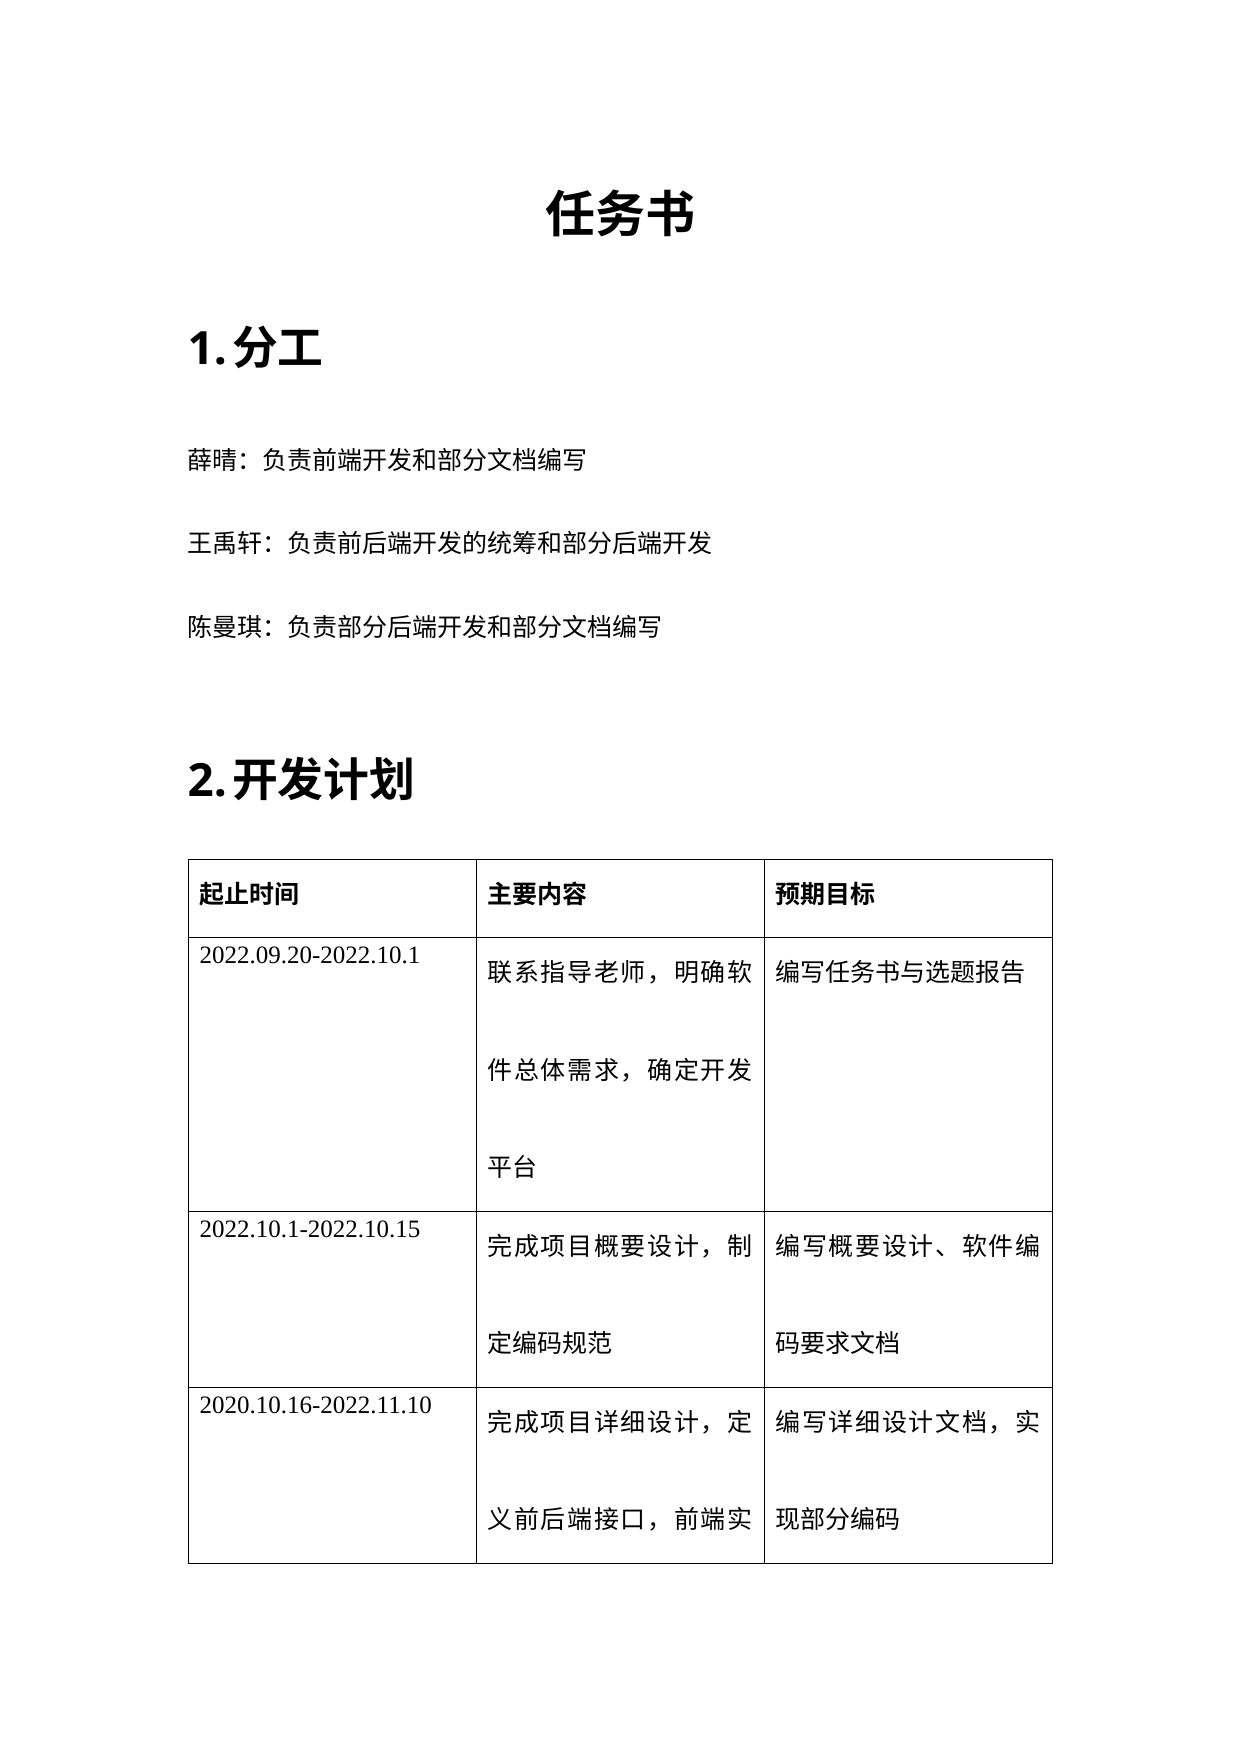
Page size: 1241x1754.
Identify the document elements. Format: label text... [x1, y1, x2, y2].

table_cell 完成项目概要设计，制定编码规范 [477, 1212, 764, 1387]
text 王禹轩：负责前后端开发的统筹和部分后端开发 [187, 509, 1053, 574]
table_cell 编写任务书与选题报告 [765, 938, 1052, 1211]
table_cell 联系指导老师，明确软件总体需求，确定开发平台 [477, 938, 764, 1211]
text 薛晴：负责前端开发和部分文档编写 [187, 426, 1053, 491]
table_header 预期目标 [765, 860, 1052, 937]
text 陈曼琪：负责部分后端开发和部分文档编写 [187, 593, 1053, 658]
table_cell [189, 1388, 476, 1563]
list 分工 [187, 296, 1053, 393]
list 开发计划 [187, 728, 1053, 826]
table_cell 编写概要设计、软件编码要求文档 [765, 1212, 1052, 1387]
table_cell 编写详细设计文档，实现部分编码 [765, 1388, 1052, 1563]
table_header 主要内容 [477, 860, 764, 937]
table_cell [477, 1388, 764, 1563]
table_cell 2022.10.1-2022.10.15 [189, 1212, 476, 1387]
table_header 起止时间 [189, 860, 476, 937]
text 任务书 [187, 162, 1053, 259]
table_cell 2022.09.20-2022.10.1 [189, 938, 476, 1211]
